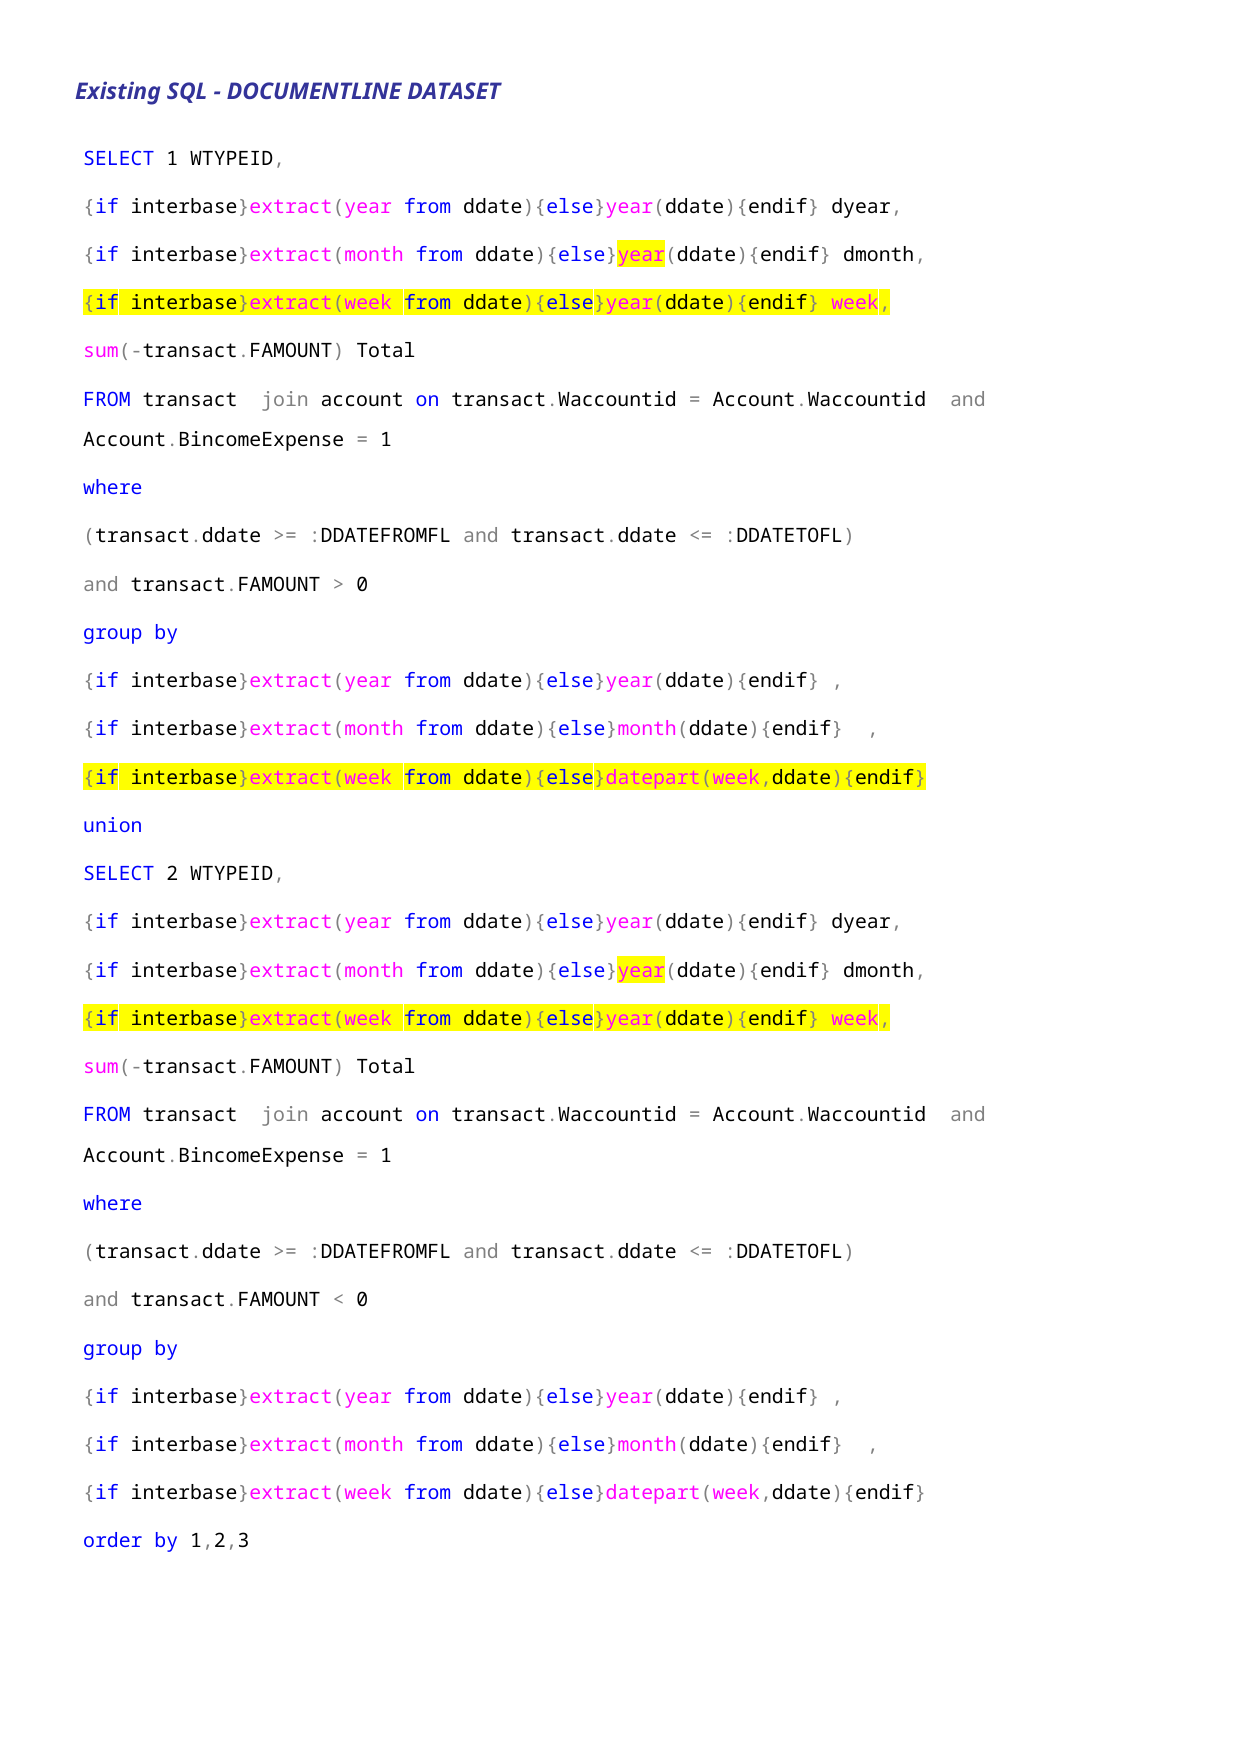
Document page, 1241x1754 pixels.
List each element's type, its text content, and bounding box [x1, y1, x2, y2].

table_header SELECT 1 WTYPEID, {if interbase}extract(year from ddate){else}year(ddate){endif} dyear, {if interbase}extract(month from ddate){else}year(ddate){endif} dmonth, {if interbase}extract(week from ddate){else}year(ddate){endif} week, sum(-transact.FAMOUNT) Total FROM transact join account on transact.Waccountid = Account.Waccountid and Account.BincomeExpense = 1 where (transact.ddate >= :DDATEFROMFL and transact.ddate <= :DDATETOFL) and transact.FAMOUNT > 0 group by {if interbase}extract(year from ddate){else}year(ddate){endif} , {if interbase}extract(month from ddate){else}month(ddate){endif} , {if interbase}extract(week from ddate){else}datepart(week,ddate){endif} union SELECT 2 WTYPEID, {if interbase}extract(year from ddate){else}year(ddate){endif} dyear, {if interbase}extract(month from ddate){else}year(ddate){endif} dmonth, {if interbase}extract(week from ddate){else}year(ddate){endif} week, sum(-transact.FAMOUNT) Total FROM transact join account on transact.Waccountid = Account.Waccountid and Account.BincomeExpense = 1 where (transact.ddate >= :DDATEFROMFL and transact.ddate <= :DDATETOFL) and transact.FAMOUNT < 0 group by {if interbase}extract(year from ddate){else}year(ddate){endif} , {if interbase}extract(month from ddate){else}month(ddate){endif} , {if interbase}extract(week from ddate){else}datepart(week,ddate){endif} order by 1,2,3 [75, 128, 1165, 1582]
text Existing SQL - DOCUMENTLINE DATASET [75, 75, 1165, 106]
